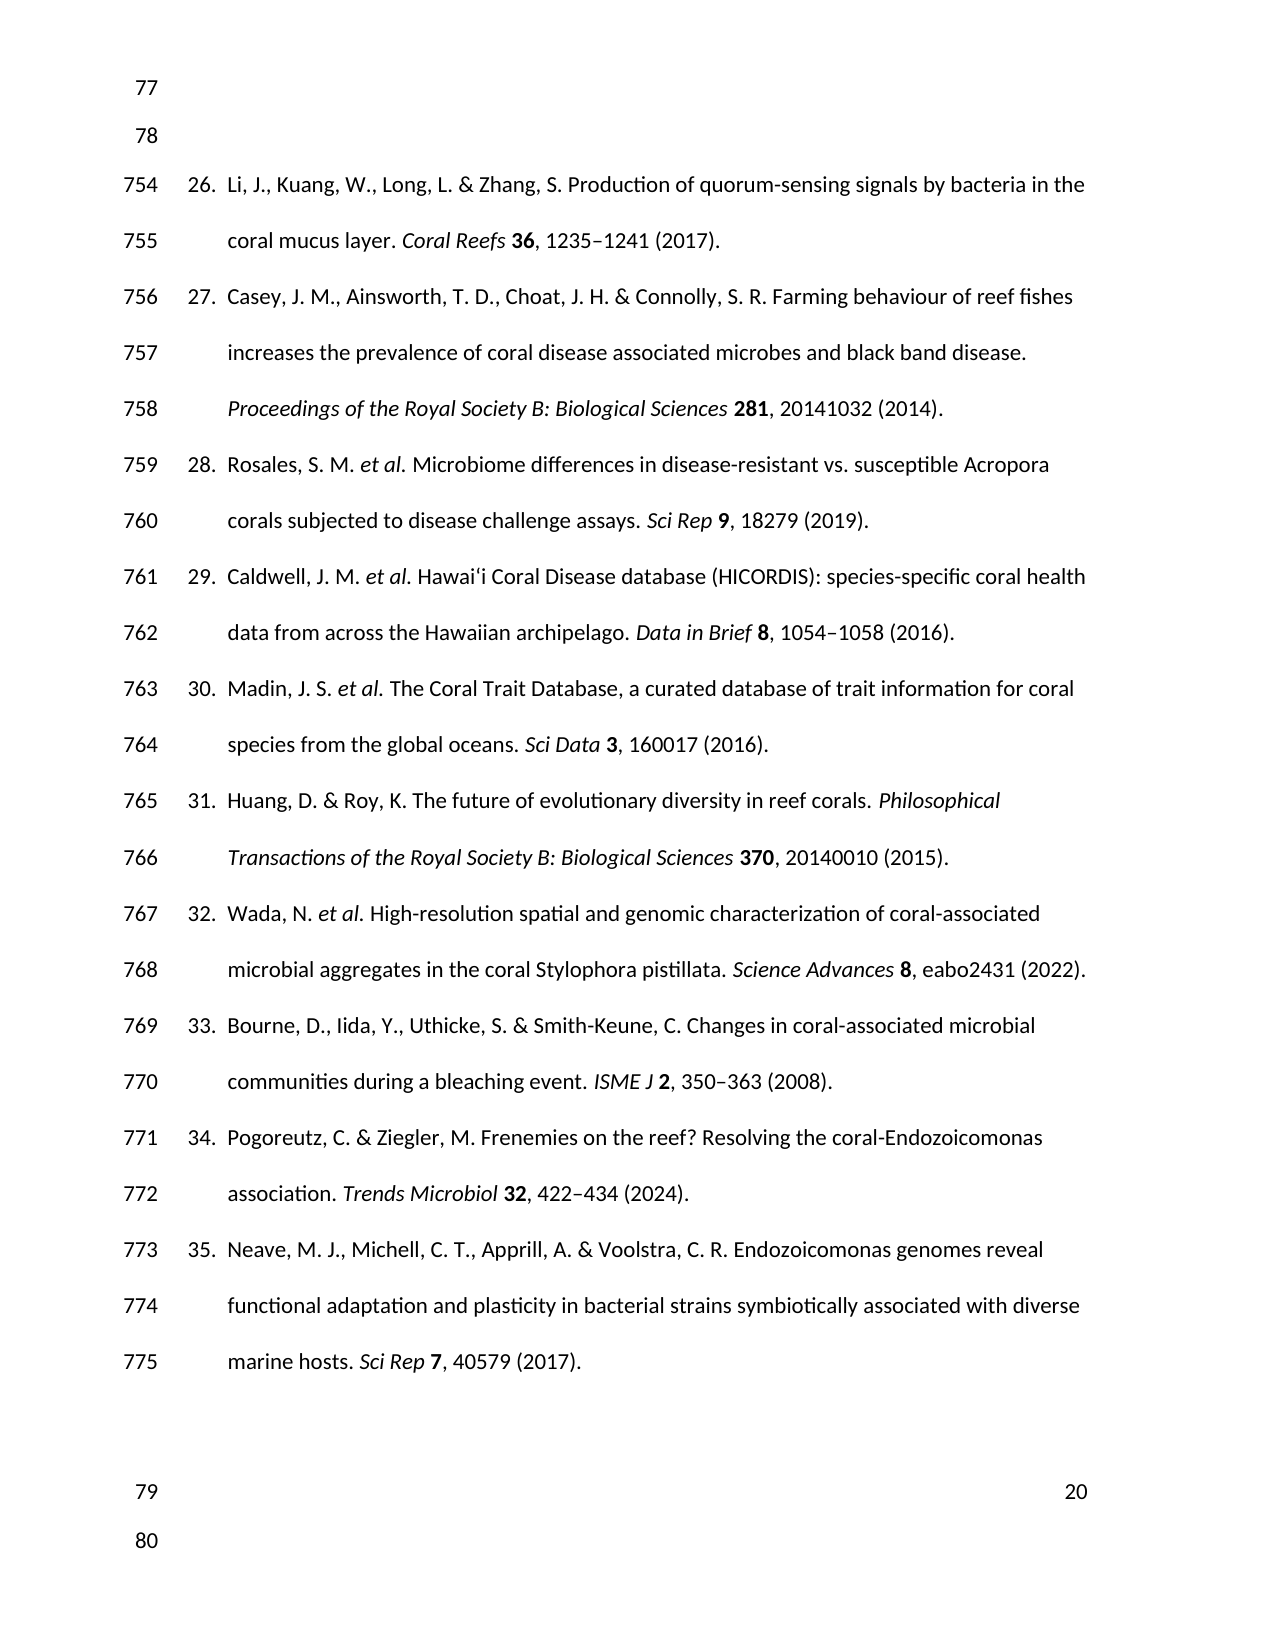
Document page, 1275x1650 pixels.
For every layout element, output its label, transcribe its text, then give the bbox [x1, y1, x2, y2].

text 31. Huang, D. & Roy, K. The future of evolutionary diversity in reef corals. Philosophical Transactions of the Royal Society B: Biological Sciences 370, 20140010 (2015). [187, 787, 1087, 871]
text 27. Casey, J. M., Ainsworth, T. D., Choat, J. H. & Connolly, S. R. Farming behaviour of reef fishes increases the prevalence of coral disease associated microbes and black band disease. Proceedings of the Royal Society B: Biological Sciences 281, 20141032 (2014). [187, 282, 1087, 422]
text 35. Neave, M. J., Michell, C. T., Apprill, A. & Voolstra, C. R. Endozoicomonas genomes reveal functional adaptation and plasticity in bacterial strains symbiotically associated with diverse marine hosts. Sci Rep 7, 40579 (2017). [187, 1235, 1087, 1375]
text 29. Caldwell, J. M. et al. Hawaiʻi Coral Disease database (HICORDIS): species-specific coral health data from across the Hawaiian archipelago. Data in Brief 8, 1054–1058 (2016). [187, 562, 1087, 646]
text 34. Pogoreutz, C. & Ziegler, M. Frenemies on the reef? Resolving the coral-Endozoicomonas association. Trends Microbiol 32, 422–434 (2024). [187, 1123, 1087, 1207]
text 28. Rosales, S. M. et al. Microbiome differences in disease-resistant vs. susceptible Acropora corals subjected to disease challenge assays. Sci Rep 9, 18279 (2019). [187, 450, 1087, 534]
text 32. Wada, N. et al. High-resolution spatial and genomic characterization of coral-associated microbial aggregates in the coral Stylophora pistillata. Science Advances 8, eabo2431 (2022). [187, 899, 1087, 983]
text 26. Li, J., Kuang, W., Long, L. & Zhang, S. Production of quorum-sensing signals by bacteria in the coral mucus layer. Coral Reefs 36, 1235–1241 (2017). [187, 170, 1087, 254]
text 33. Bourne, D., Iida, Y., Uthicke, S. & Smith-Keune, C. Changes in coral-associated microbial communities during a bleaching event. ISME J 2, 350–363 (2008). [187, 1011, 1087, 1095]
text 30. Madin, J. S. et al. The Coral Trait Database, a curated database of trait information for coral species from the global oceans. Sci Data 3, 160017 (2016). [187, 674, 1087, 758]
